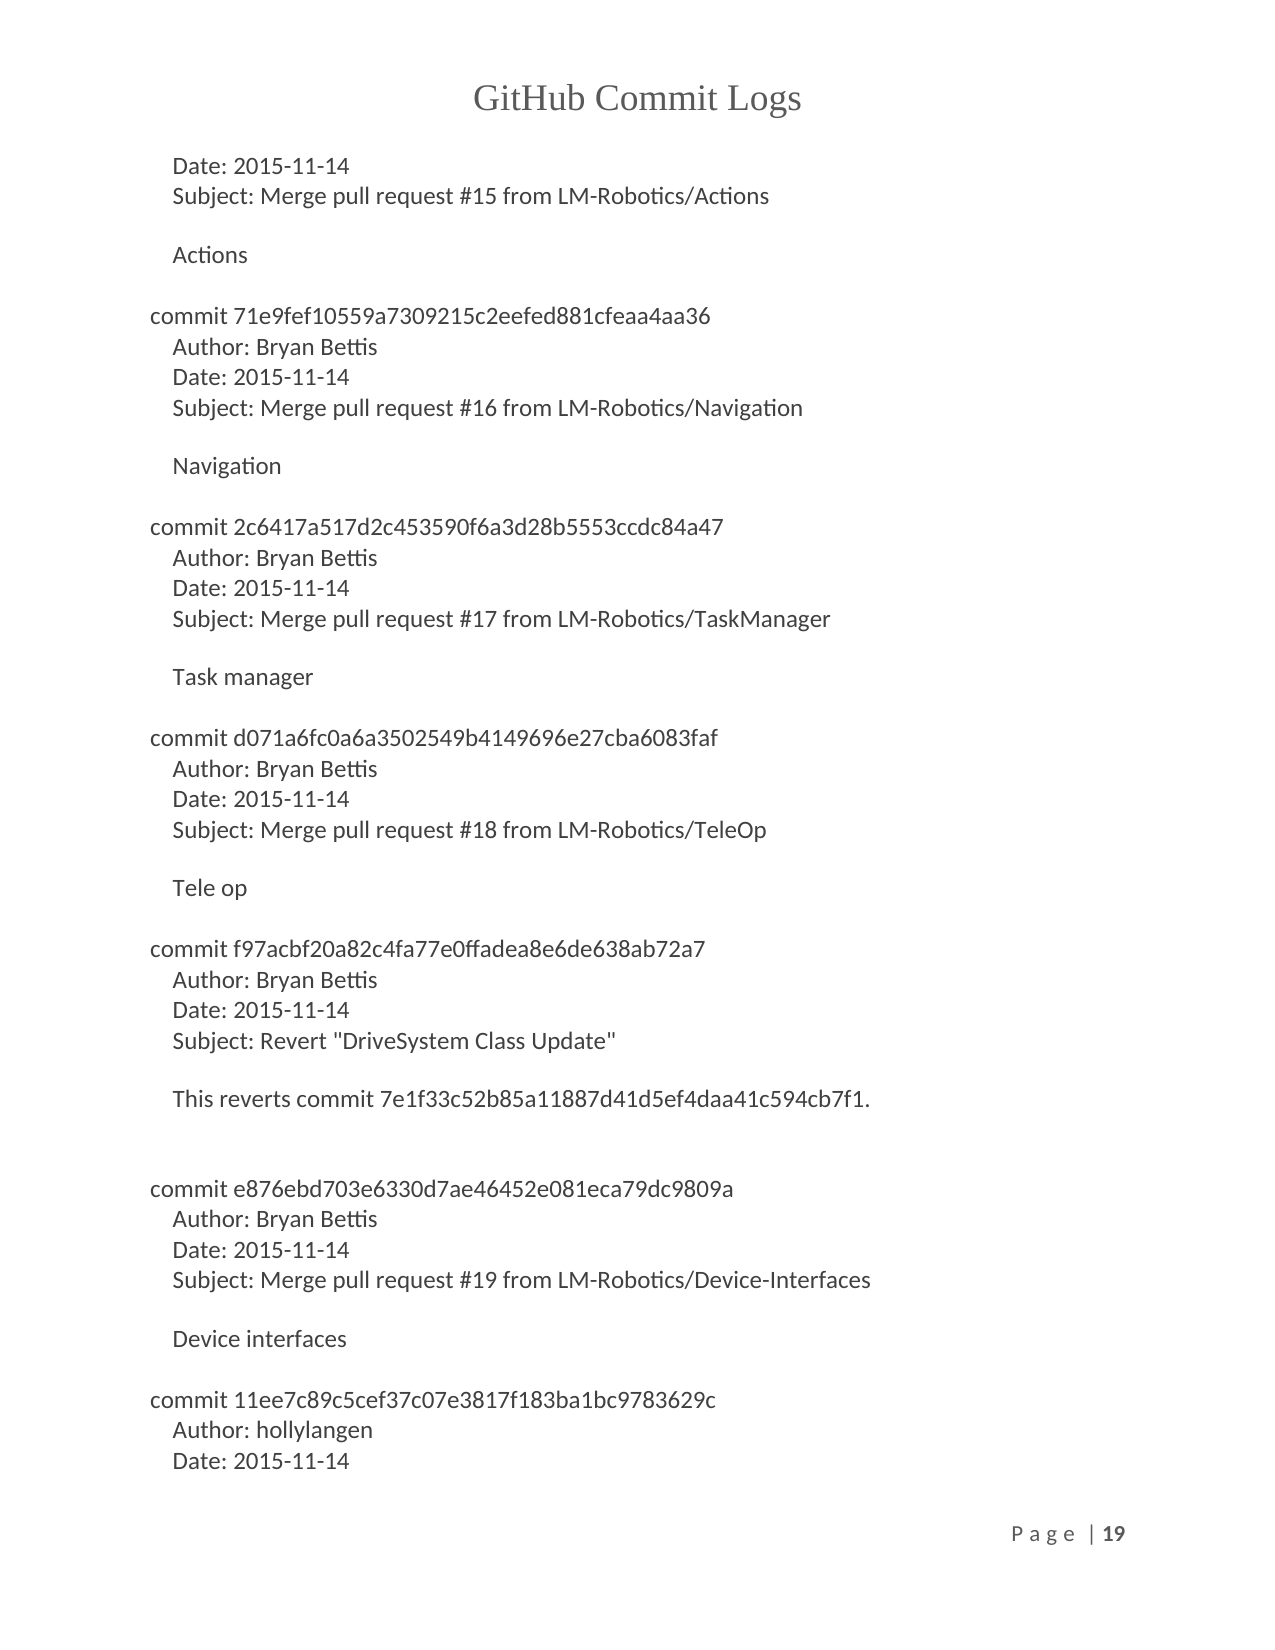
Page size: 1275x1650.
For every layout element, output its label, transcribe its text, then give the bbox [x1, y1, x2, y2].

text Author: Bryan Bettis [150, 964, 1125, 994]
text Subject: Merge pull request #19 from LM-Robotics/Device-Interfaces [150, 1264, 1125, 1295]
text commit 11ee7c89c5cef37c07e3817f183ba1bc9783629c [150, 1384, 1125, 1414]
text commit 2c6417a517d2c453590f6a3d28b5553ccdc84a47 [150, 511, 1125, 542]
text commit 71e9fef10559a7309215c2eefed881cfeaa4aa36 [150, 300, 1125, 331]
text This reverts commit 7e1f33c52b85a11887d41d5ef4daa41c594cb7f1. [150, 1084, 1125, 1114]
text Subject: Merge pull request #18 from LM-Robotics/TeleOp [150, 814, 1125, 844]
text Date: 2015-11-14 [150, 994, 1125, 1025]
text Navigation [150, 450, 1125, 481]
text Tele op [150, 872, 1125, 903]
text Author: Bryan Bettis [150, 542, 1125, 572]
text Author: Bryan Bettis [150, 331, 1125, 361]
text Subject: Merge pull request #17 from LM-Robotics/TaskManager [150, 603, 1125, 633]
text Device interfaces [150, 1323, 1125, 1353]
text Date: 2015-11-14 [150, 1445, 1125, 1475]
text commit d071a6fc0a6a3502549b4149696e27cba6083faf [150, 722, 1125, 753]
text Date: 2015-11-14 [150, 572, 1125, 603]
text Date: 2015-11-14 [150, 783, 1125, 814]
text Subject: Revert "DriveSystem Class Update" [150, 1025, 1125, 1056]
text Subject: Merge pull request #15 from LM-Robotics/Actions [150, 181, 1125, 211]
text Task manager [150, 661, 1125, 692]
text Actions [150, 239, 1125, 269]
text Author: Bryan Bettis [150, 1203, 1125, 1234]
text Author: Bryan Bettis [150, 753, 1125, 783]
text commit f97acbf20a82c4fa77e0ffadea8e6de638ab72a7 [150, 933, 1125, 964]
text Date: 2015-11-14 [150, 150, 1125, 181]
text Date: 2015-11-14 [150, 1234, 1125, 1264]
text commit e876ebd703e6330d7ae46452e081eca79dc9809a [150, 1173, 1125, 1203]
text Subject: Merge pull request #16 from LM-Robotics/Navigation [150, 392, 1125, 422]
text Date: 2015-11-14 [150, 361, 1125, 392]
text Author: hollylangen [150, 1414, 1125, 1445]
